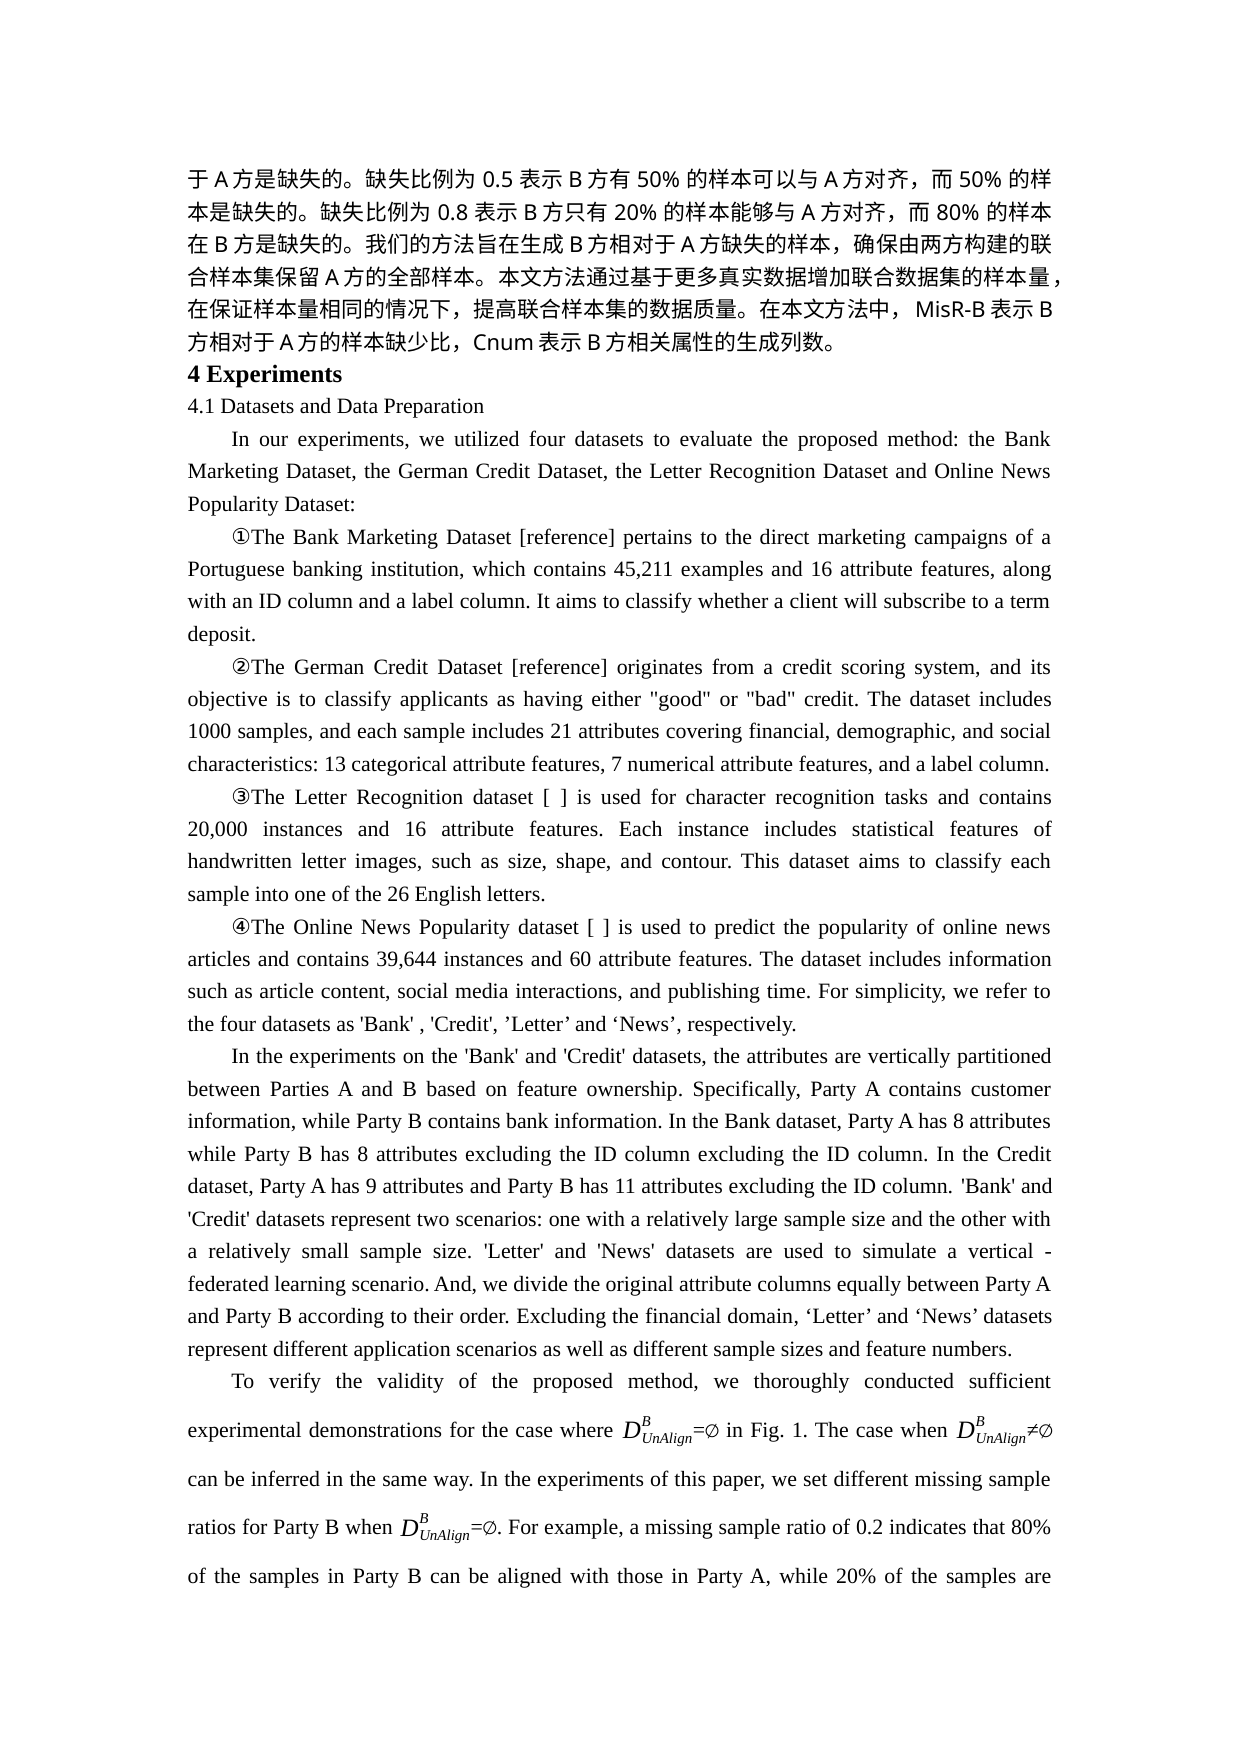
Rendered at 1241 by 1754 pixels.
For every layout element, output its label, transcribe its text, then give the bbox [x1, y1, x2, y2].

text In the experiments on the 'Bank' and 'Credit' datasets, the attributes are vertically partitioned between Parties A and B based on feature ownership. Specifically, Party A contains customer information, while Party B contains bank information. In the Bank dataset, Party A has 8 attributes while Party B has 8 attributes excluding the ID column excluding the ID column. In the Credit dataset, Party A has 9 attributes and Party B has 11 attributes excluding the ID column. 'Bank' and 'Credit' datasets represent two scenarios: one with a relatively large sample size and the other with a relatively small sample size. 'Letter' and 'News' datasets are used to simulate a vertical - federated learning scenario. And, we divide the original attribute columns equally between Party A and Party B according to their order. Excluding the financial domain, ‘Letter’ and ‘News’ datasets represent different application scenarios as well as different sample sizes and feature numbers. [187, 1039, 1053, 1364]
text 4.1 Datasets and Data Preparation [187, 389, 1053, 422]
text ③The Letter Recognition dataset [ ] is used for character recognition tasks and contains 20,000 instances and 16 attribute features. Each instance includes statistical features of handwritten letter images, such as size, shape, and contour. This dataset aims to classify each sample into one of the 26 English letters. [187, 779, 1053, 909]
text ②The German Credit Dataset [reference] originates from a credit scoring system, and its objective is to classify applicants as having either "good" or "bad" credit. The dataset includes 1000 samples, and each sample includes 21 attributes covering financial, demographic, and social characteristics: 13 categorical attribute features, 7 numerical attribute features, and a label column. [187, 649, 1053, 779]
text ④The Online News Popularity dataset [ ] is used to predict the popularity of online news articles and contains 39,644 instances and 60 attribute features. The dataset includes information such as article content, social media interactions, and publishing time. For simplicity, we refer to the four datasets as 'Bank' , 'Credit', ’Letter’ and ‘News’, respectively. [187, 909, 1053, 1039]
text In our experiments, we utilized four datasets to evaluate the proposed method: the Bank Marketing Dataset, the German Credit Dataset, the Letter Recognition Dataset and Online News Popularity Dataset: [187, 422, 1053, 519]
text 4 Experiments [187, 357, 1053, 389]
text ①The Bank Marketing Dataset [reference] pertains to the direct marketing campaigns of a Portuguese banking institution, which contains 45,211 examples and 16 attribute features, along with an ID column and a label column. It aims to classify whether a client will subscribe to a term deposit. [187, 519, 1053, 649]
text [187, 1364, 1053, 1592]
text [187, 162, 1053, 357]
